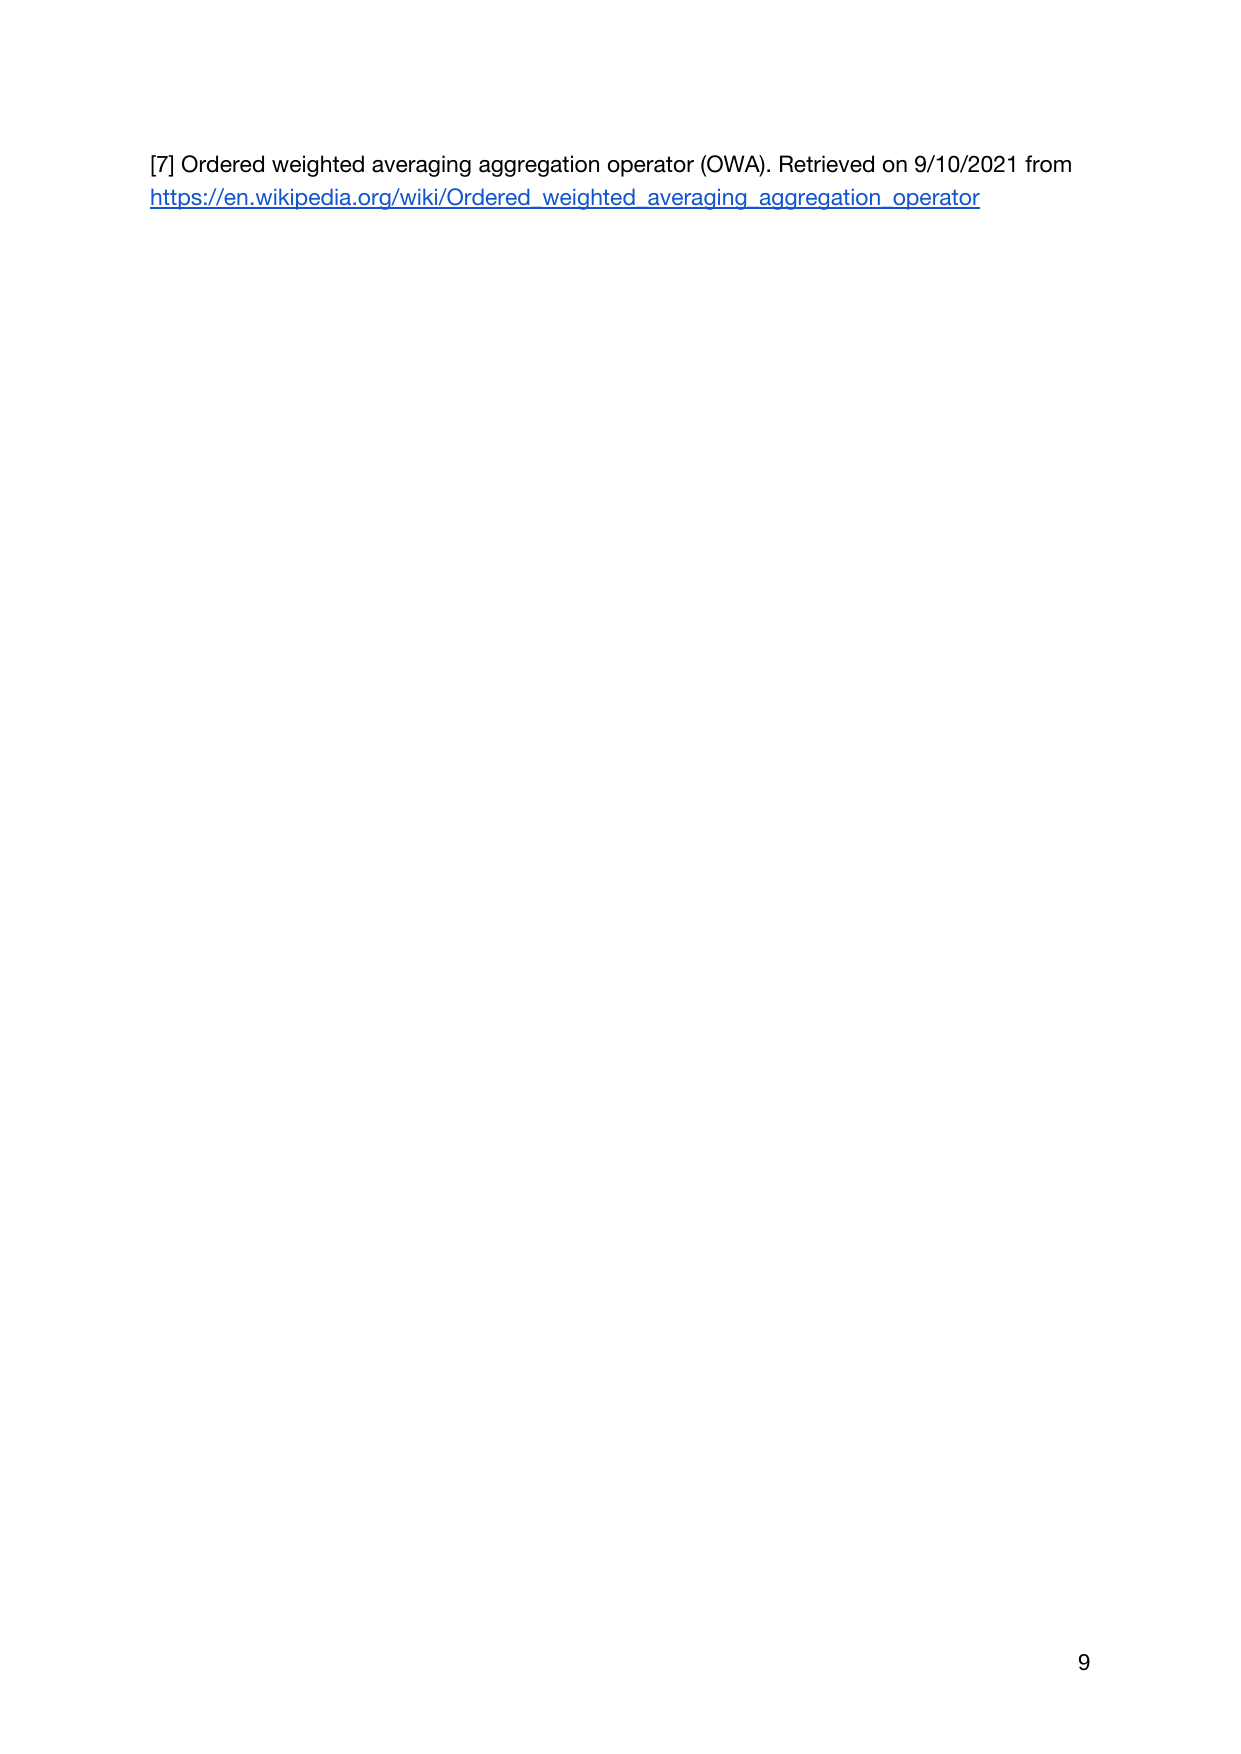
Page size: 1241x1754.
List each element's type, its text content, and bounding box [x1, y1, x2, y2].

text [7] Ordered weighted averaging aggregation operator (OWA). Retrieved on 9/10/2021 from https://en.wikipedia.org/wiki/Ordered_weighted_averaging_aggregation_operator [150, 150, 1090, 212]
